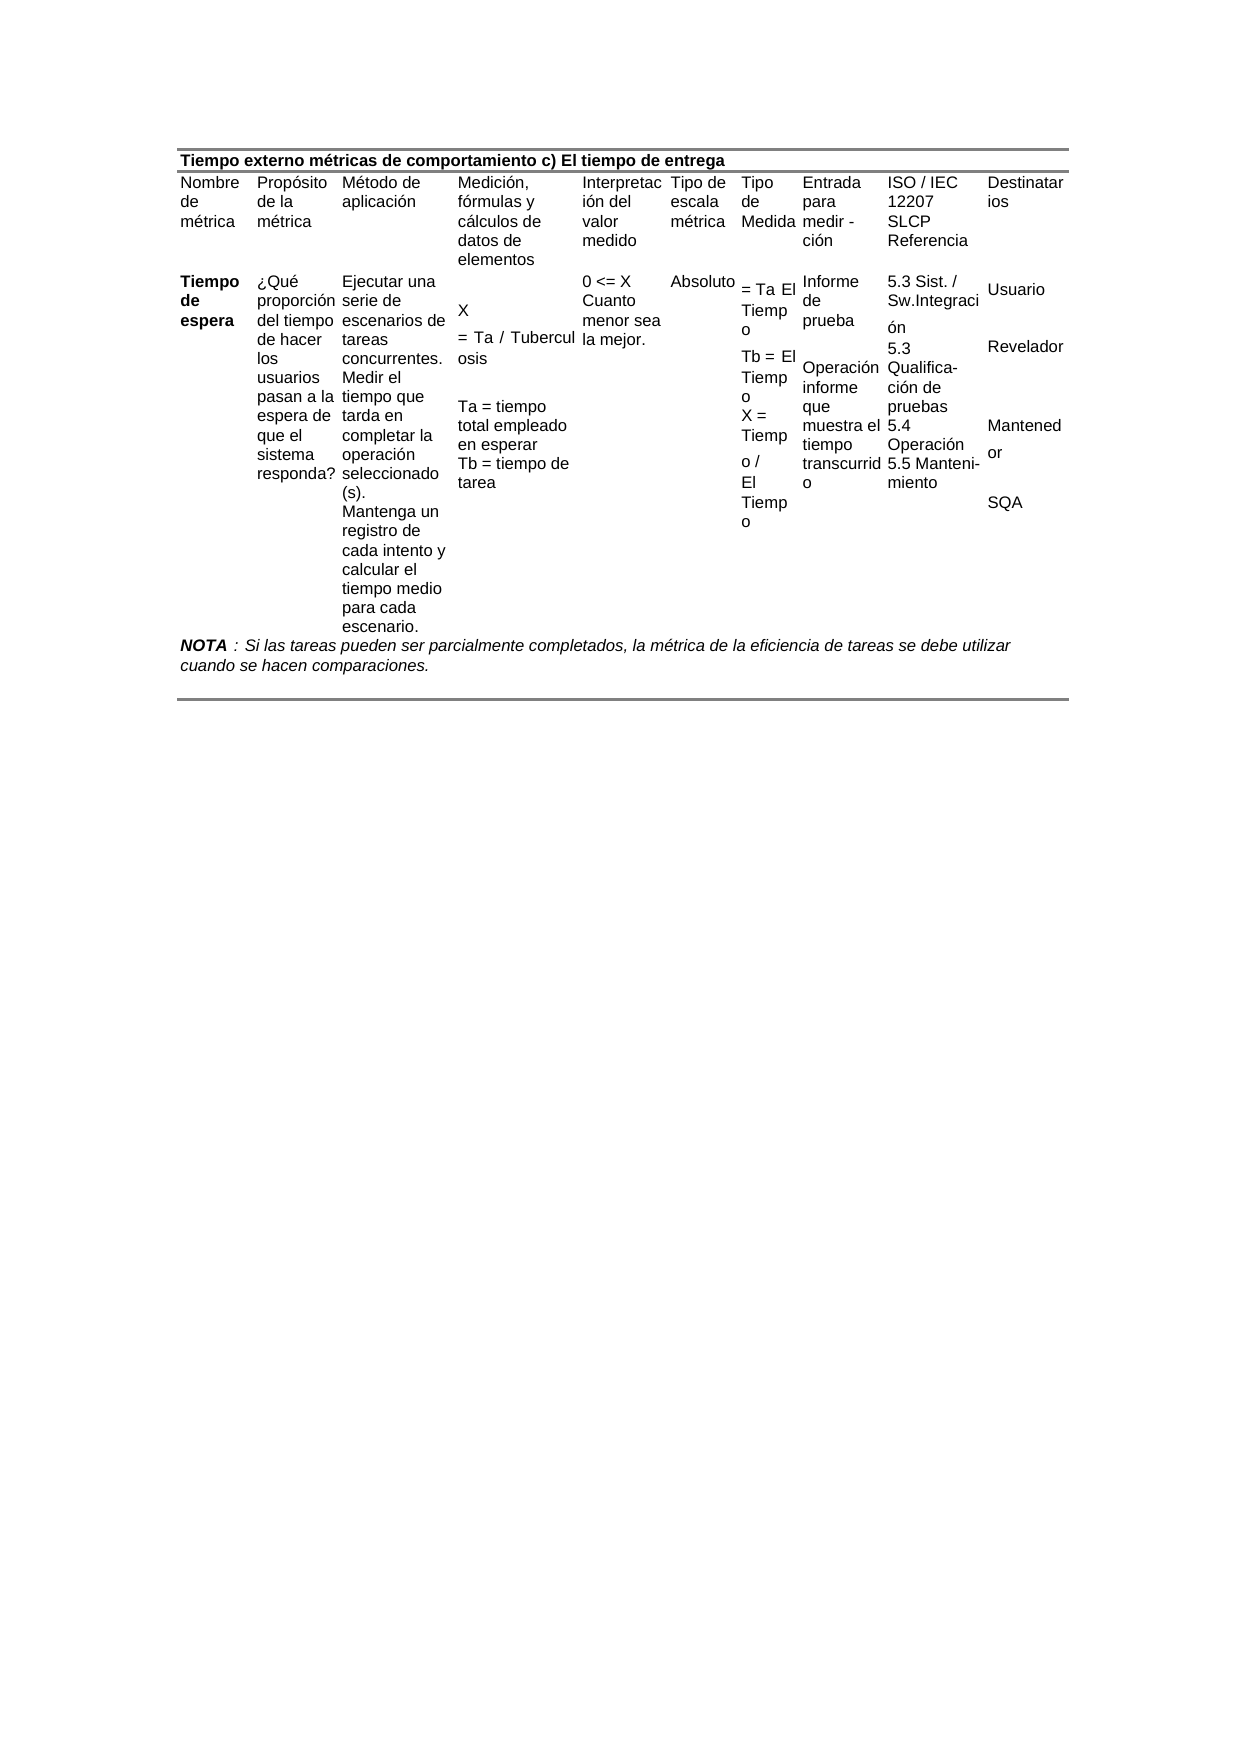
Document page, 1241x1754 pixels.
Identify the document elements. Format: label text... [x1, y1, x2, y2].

table_cell Nombre de métrica [177, 173, 254, 269]
table_cell Usuario Revelador Mantenedor SQA [985, 269, 1069, 636]
table_cell Ejecutar una serie de escenarios de tareas concurrentes. Medir el tiempo que tarda en completar la operación seleccionado (s). Mantenga un registro de cada intento y calcular el tiempo medio para cada escenario. [339, 269, 455, 636]
table_cell Destinatarios [985, 173, 1069, 269]
table_cell Tipo de Medida [738, 173, 799, 269]
table_cell Interpretación del valor medido [579, 173, 667, 269]
table_cell Medición, fórmulas y cálculos de datos de elementos [455, 173, 579, 269]
table_cell Método de aplicación [339, 173, 455, 269]
table_cell = Ta El Tiempo Tb = El Tiempo X = Tiempo / El Tiempo [738, 269, 799, 636]
table_header Tiempo externo métricas de comportamiento c) El tiempo de entrega [177, 151, 1069, 170]
table_cell Tipo de escala métrica [668, 173, 738, 269]
table_cell X = Ta / Tuberculosis Ta = tiempo total empleado en esperar Tb = tiempo de tarea [455, 269, 579, 636]
table_cell 5.3 Sist. / Sw.Integración 5.3 Qualifica-ción de pruebas 5.4 Operación 5.5 Manteni- miento [885, 269, 984, 636]
table_cell Informe de prueba Operación informe que muestra el tiempo transcurrido [800, 269, 884, 636]
table_cell ¿Qué proporción del tiempo de hacer los usuarios pasan a la espera de que el sistema responda? [254, 269, 339, 636]
table_cell 0 <= X Cuanto menor sea la mejor. [579, 269, 667, 636]
table_cell Tiempo de espera [177, 269, 254, 636]
table_cell Absoluto [668, 269, 738, 636]
table_cell NOTA : Si las tareas pueden ser parcialmente completados, la métrica de la eficiencia de tareas se debe utilizar cuando se hacen comparaciones. [177, 636, 1069, 697]
table_cell ISO / IEC 12207 SLCP Referencia [885, 173, 984, 269]
table_cell Propósito de la métrica [254, 173, 339, 269]
table_cell Entrada para medir - ción [800, 173, 884, 269]
